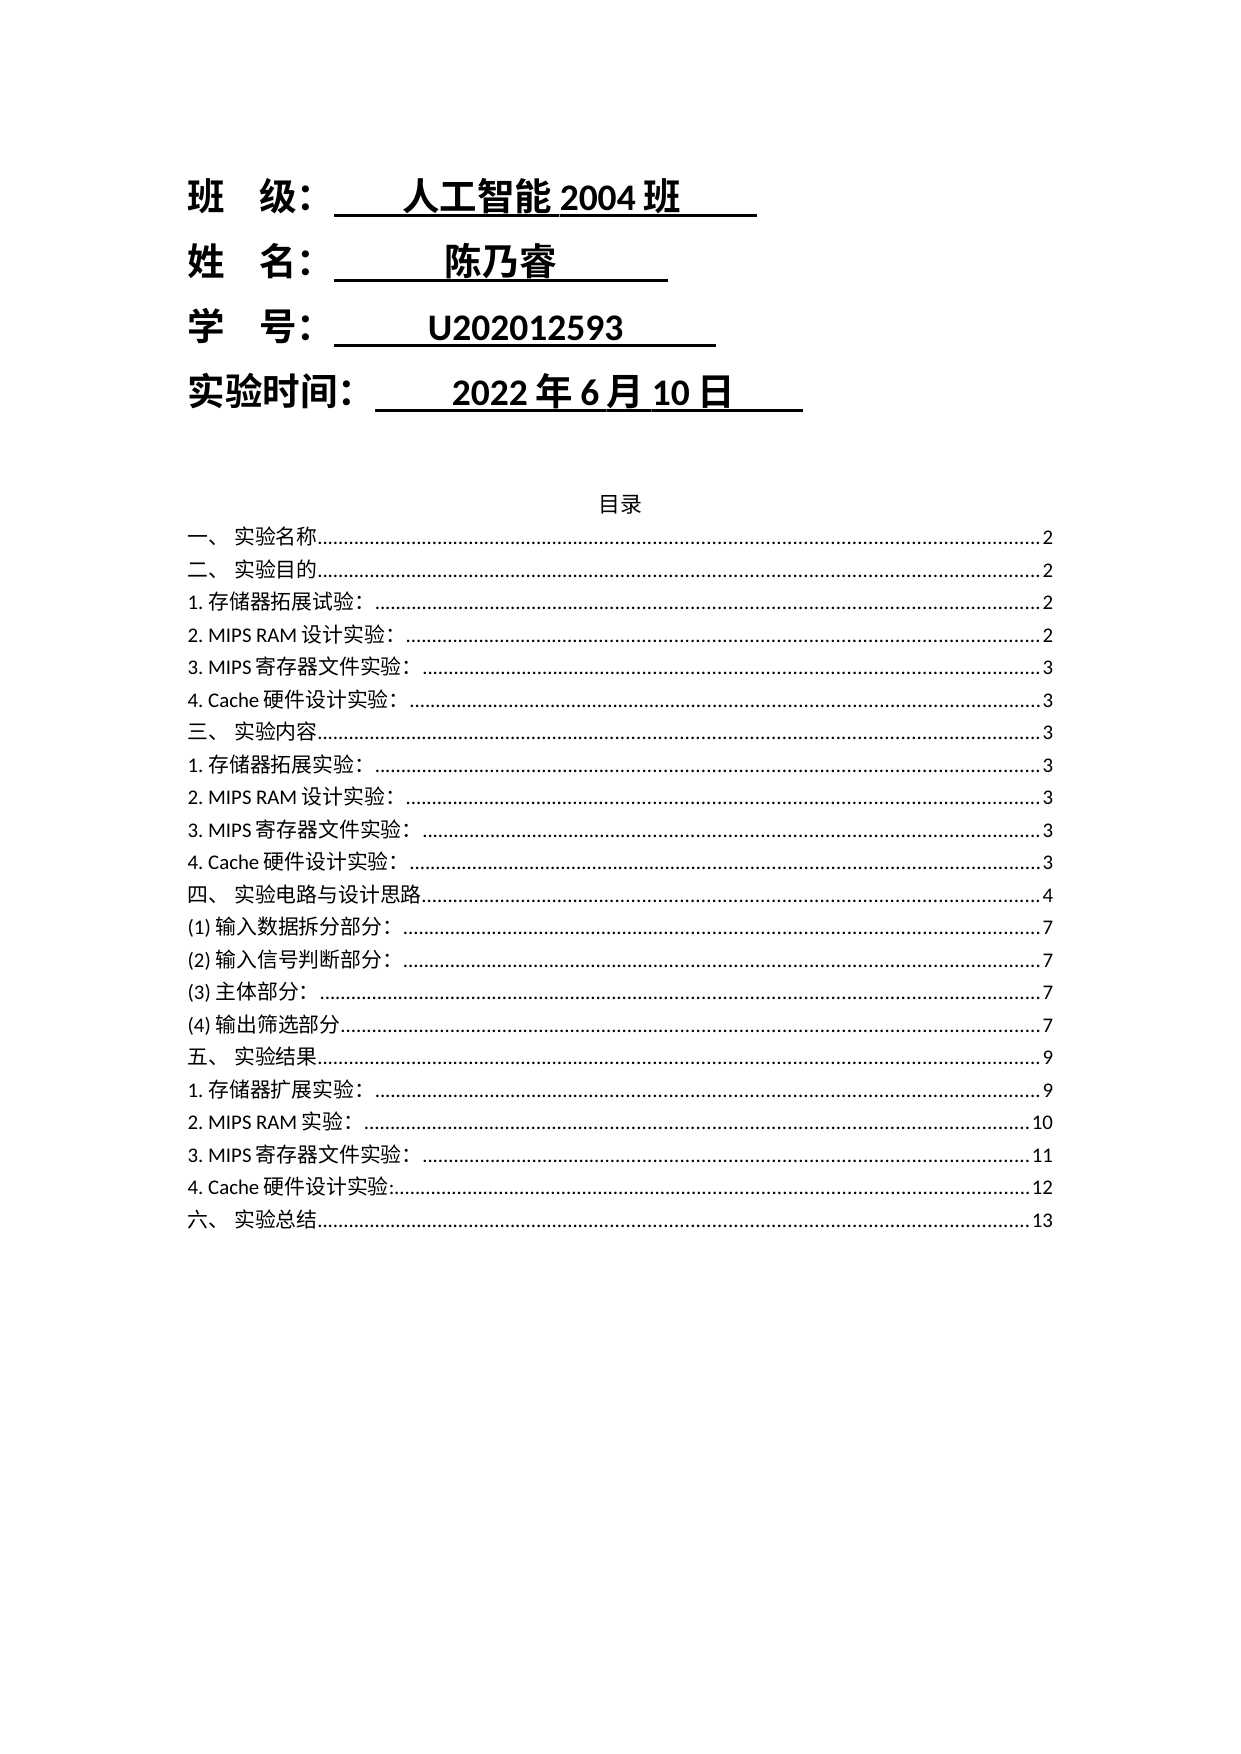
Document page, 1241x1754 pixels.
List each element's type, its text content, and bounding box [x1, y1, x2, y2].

text 姓 名： 陈乃睿 [187, 227, 1053, 292]
text 实验时间： 2022年6月10日 [187, 357, 1053, 422]
text 学 号： U202012593 [187, 292, 1053, 357]
text 班 级： 人工智能2004班 [187, 162, 1053, 227]
